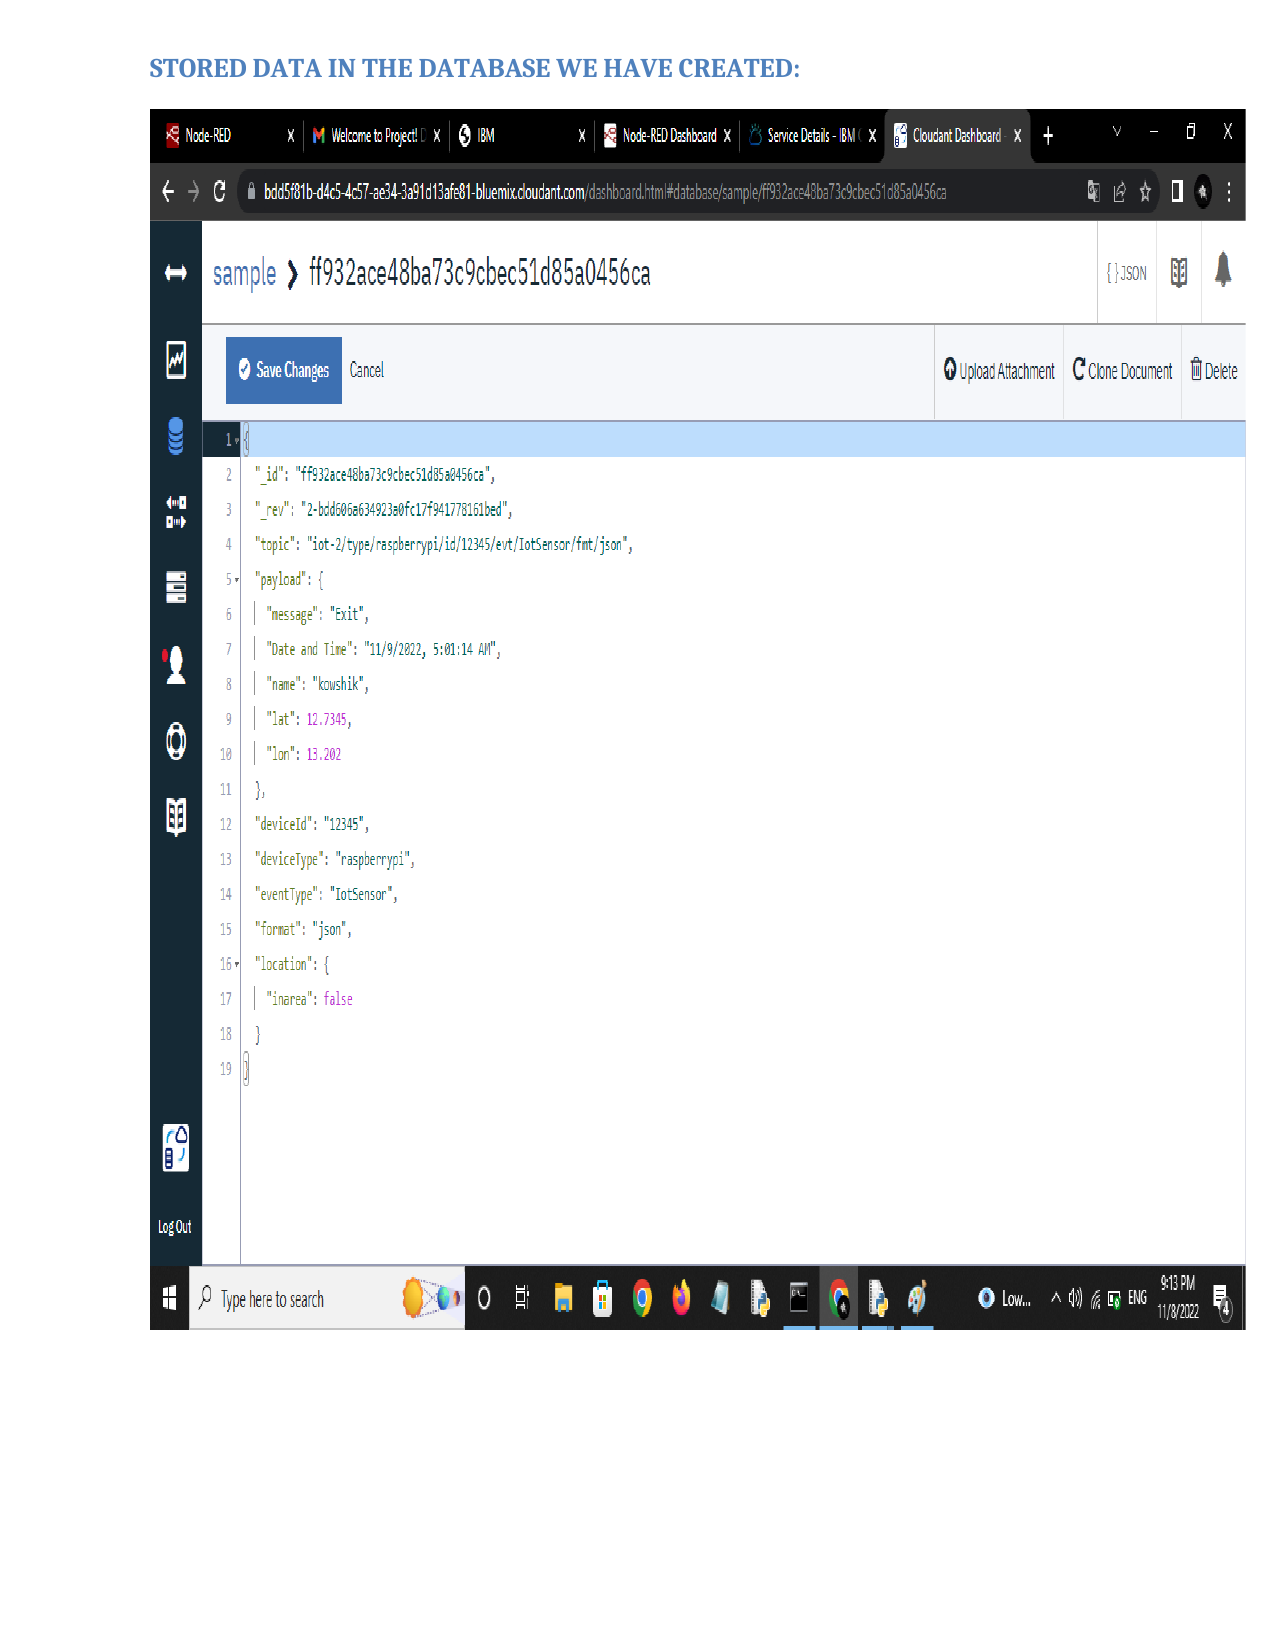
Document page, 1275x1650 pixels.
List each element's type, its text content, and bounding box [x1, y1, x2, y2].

subtitle STORED DATA IN THE DATABASE WE HAVE CREATED: [150, 53, 1125, 84]
picture [150, 109, 1246, 1330]
